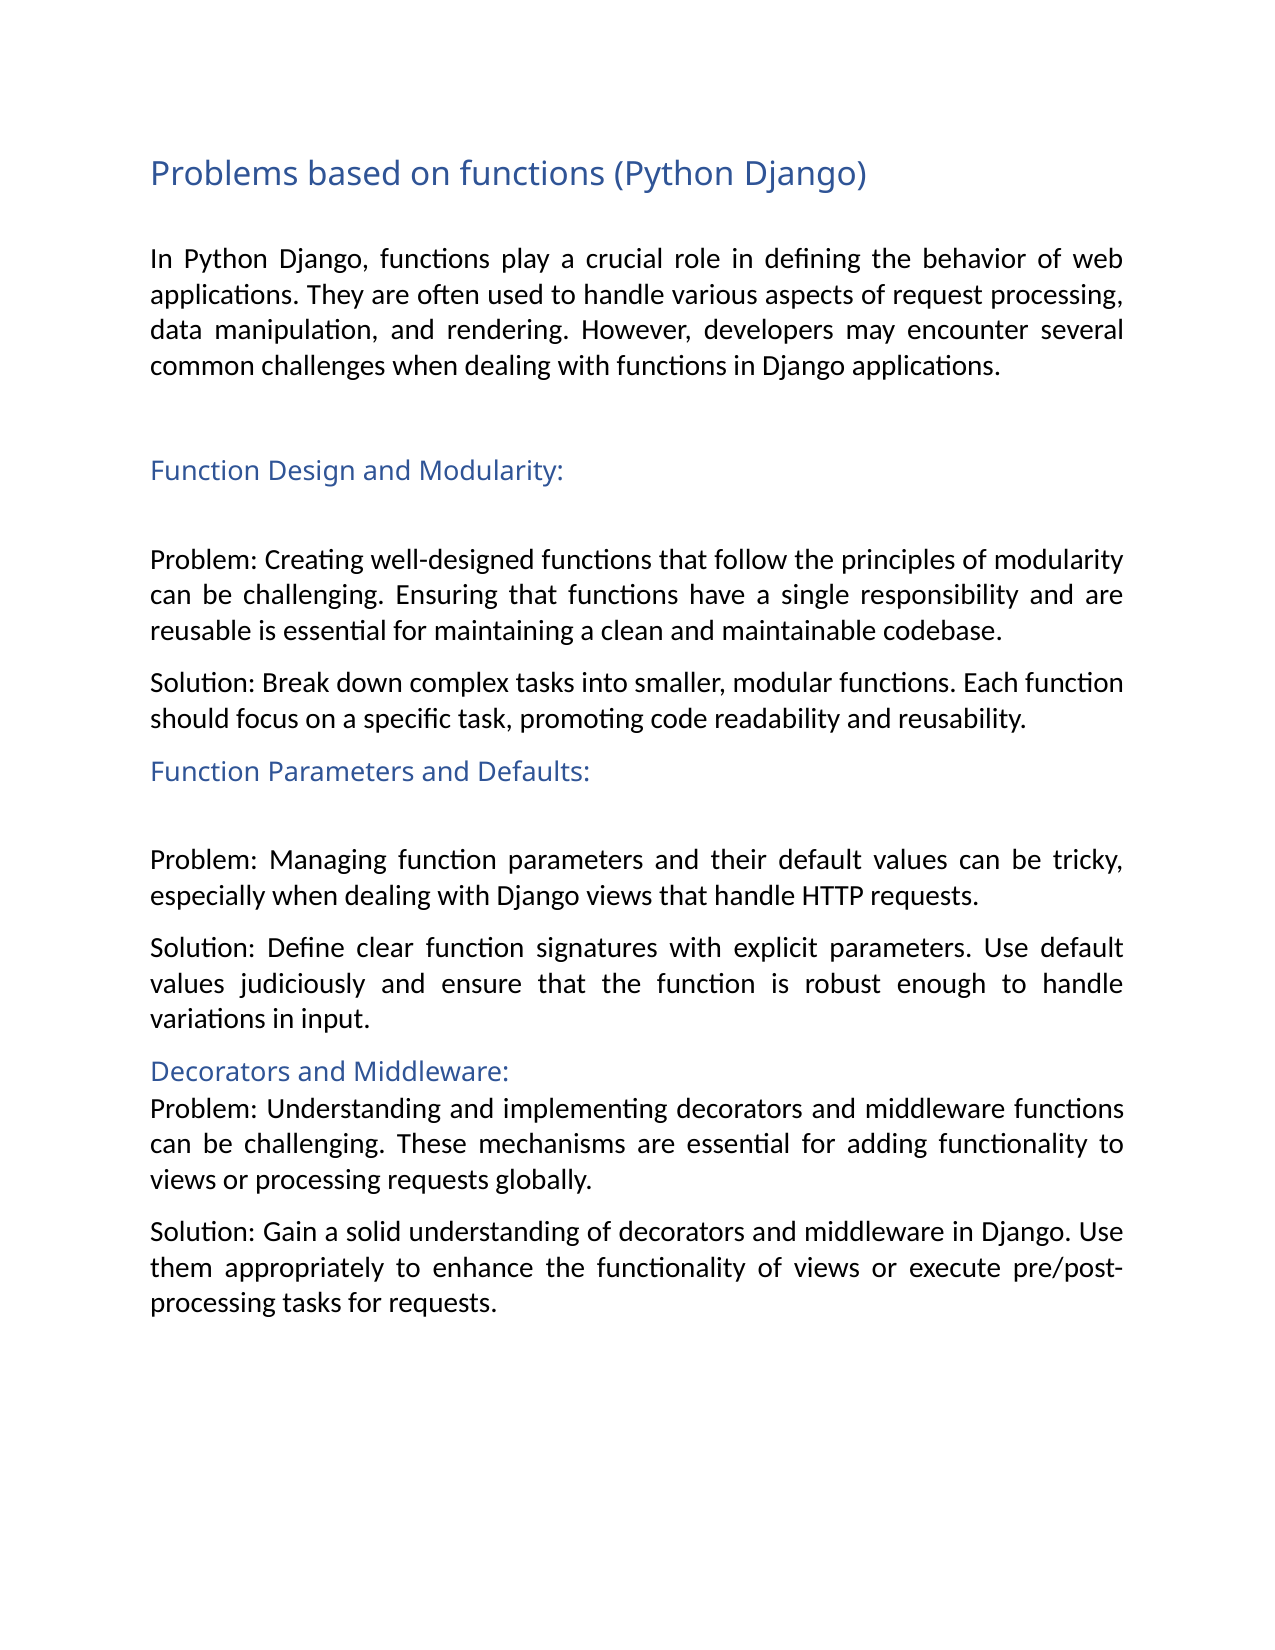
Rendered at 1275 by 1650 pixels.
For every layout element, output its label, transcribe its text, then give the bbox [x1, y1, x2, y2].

subtitle Function Design and Modularity: [150, 452, 1125, 488]
text Solution: Break down complex tasks into smaller, modular functions. Each function should focus on a specific task, promoting code readability and reusability. [150, 664, 1125, 736]
subtitle Decorators and Middleware: [150, 1053, 1125, 1090]
subtitle Problems based on functions (Python Django) [150, 150, 1125, 195]
text Problem: Creating well-designed functions that follow the principles of modularity can be challenging. Ensuring that functions have a single responsibility and are reusable is essential for maintaining a clean and maintainable codebase. [150, 541, 1125, 648]
text Problem: Understanding and implementing decorators and middleware functions can be challenging. These mechanisms are essential for adding functionality to views or processing requests globally. [150, 1090, 1125, 1197]
text Solution: Gain a solid understanding of decorators and middleware in Django. Use them appropriately to enhance the functionality of views or execute pre/post-processing tasks for requests. [150, 1213, 1125, 1320]
text Solution: Define clear function signatures with explicit parameters. Use default values judiciously and ensure that the function is robust enough to handle variations in input. [150, 929, 1125, 1036]
subtitle Function Parameters and Defaults: [150, 752, 1125, 789]
text In Python Django, functions play a crucial role in defining the behavior of web applications. They are often used to handle various aspects of request processing, data manipulation, and rendering. However, developers may encounter several common challenges when dealing with functions in Django applications. [150, 240, 1125, 383]
text Problem: Managing function parameters and their default values can be tricky, especially when dealing with Django views that handle HTTP requests. [150, 841, 1125, 913]
